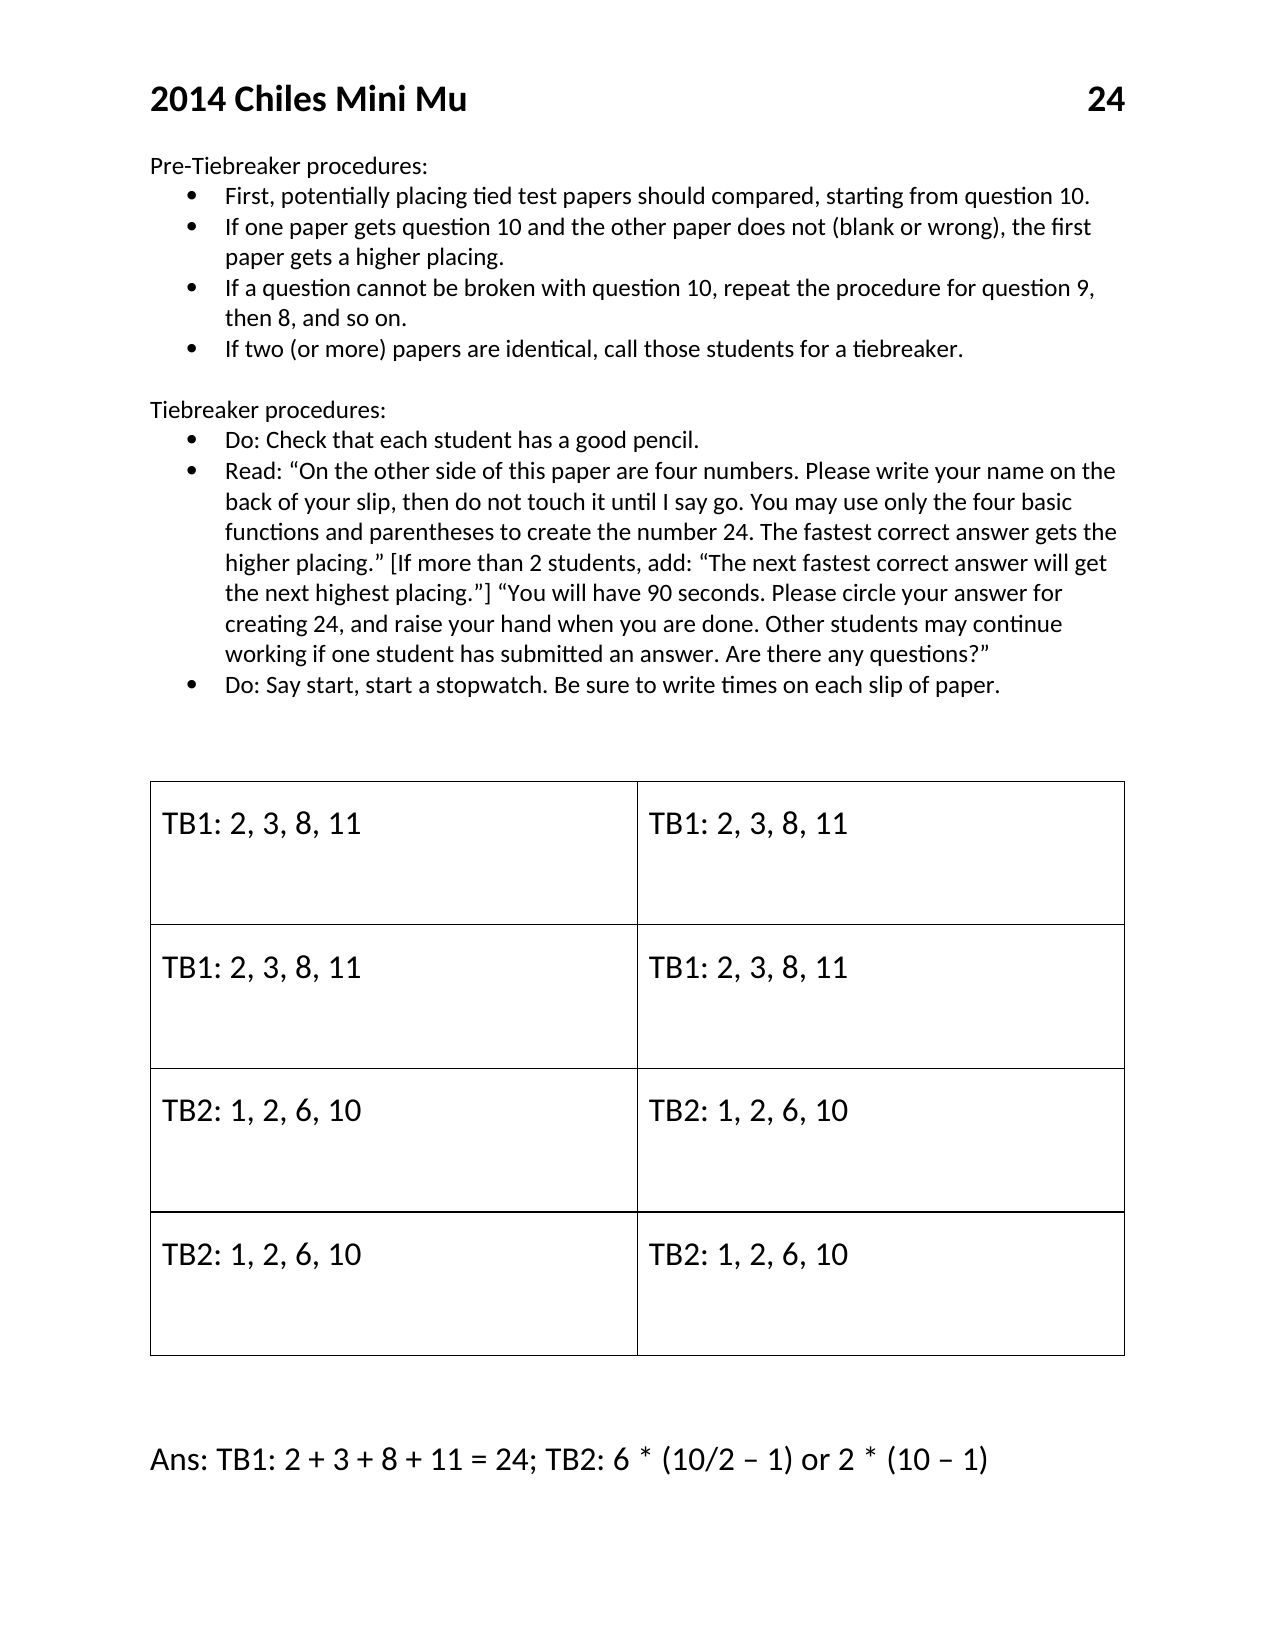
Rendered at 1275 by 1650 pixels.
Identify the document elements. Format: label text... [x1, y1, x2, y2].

table_header TB1: 2, 3, 8, 11 [638, 782, 1124, 924]
list Read: “On the other side of this paper are four numbers. Please write your name on the back of your slip, then do not touch it until I say go. You may use only the four basic functions and parentheses to create the number 24. The fastest correct answer gets the higher placing.” [If more than 2 students, add: “The next fastest correct answer will get the next highest placing.”] “You will have 90 seconds. Please circle your answer for creating 24, and raise your hand when you are done. Other students may continue working if one student has submitted an answer. Are there any questions?” [187, 455, 1125, 669]
text Pre-Tiebreaker procedures: [150, 150, 1125, 181]
list If two (or more) papers are identical, call those students for a tiebreaker. [187, 333, 1125, 364]
list Do: Say start, start a stopwatch. Be sure to write times on each slip of paper. [187, 669, 1125, 699]
table_cell TB1: 2, 3, 8, 11 [638, 925, 1124, 1068]
list If a question cannot be broken with question 10, repeat the procedure for question 9, then 8, and so on. [187, 272, 1125, 333]
table_cell TB2: 1, 2, 6, 10 [151, 1213, 637, 1355]
table_header TB1: 2, 3, 8, 11 [151, 782, 637, 924]
text Ans: TB1: 2 + 3 + 8 + 11 = 24; TB2: 6 * (10/2 – 1) or 2 * (10 – 1) [150, 1437, 1125, 1478]
list First, potentially placing tied test papers should compared, starting from question 10. [187, 181, 1125, 211]
text Tiebreaker procedures: [150, 394, 1125, 425]
table_cell TB2: 1, 2, 6, 10 [638, 1213, 1124, 1355]
table_cell TB2: 1, 2, 6, 10 [151, 1069, 637, 1211]
table_cell TB2: 1, 2, 6, 10 [638, 1069, 1124, 1211]
table_cell TB1: 2, 3, 8, 11 [151, 925, 637, 1068]
list Do: Check that each student has a good pencil. [187, 425, 1125, 455]
list If one paper gets question 10 and the other paper does not (blank or wrong), the first paper gets a higher placing. [187, 211, 1125, 272]
